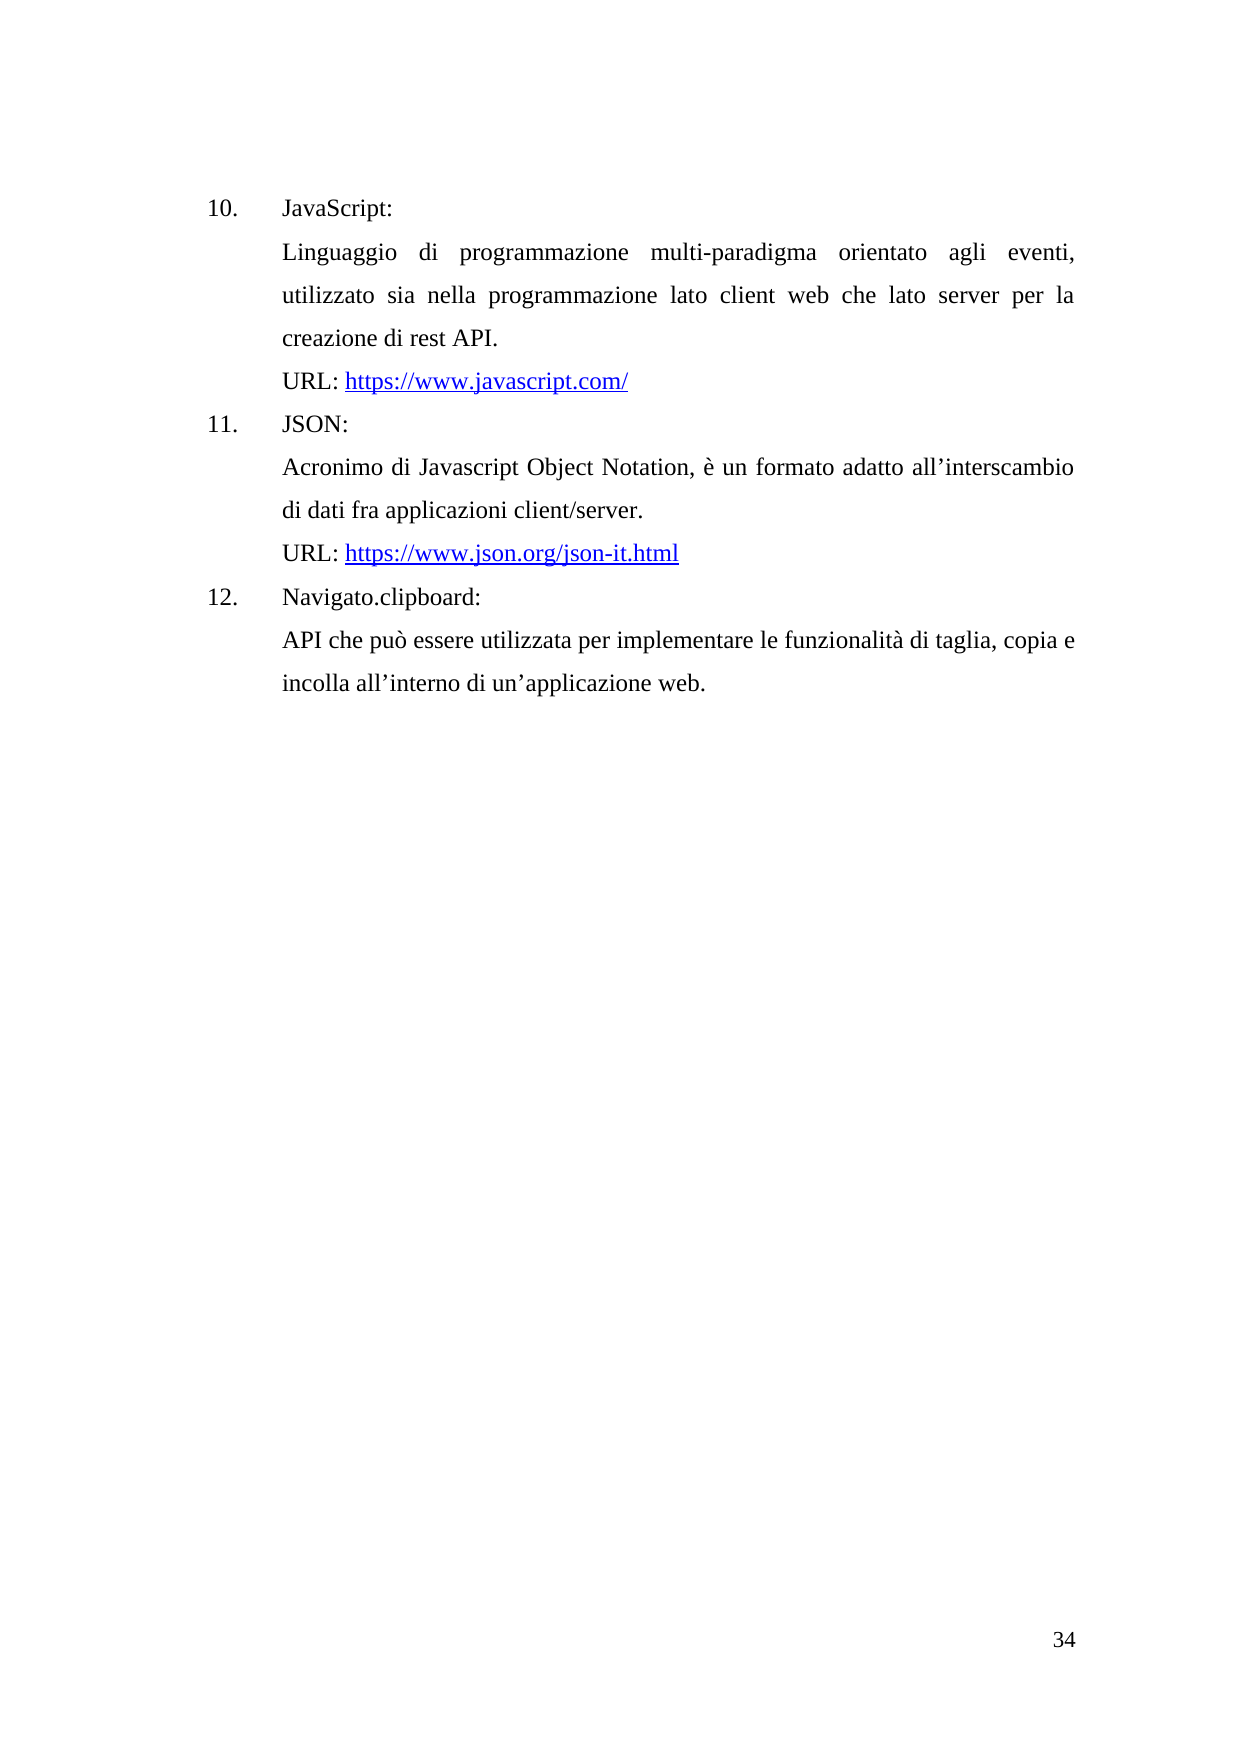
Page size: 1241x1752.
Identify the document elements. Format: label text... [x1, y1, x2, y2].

text Acronimo di Javascript Object Notation, è un formato adatto all’interscambio di dati fra applicazioni client/server. [282, 452, 1075, 524]
text 11. JSON: [207, 409, 1075, 438]
text 10. JavaScript: [207, 193, 1075, 222]
text URL: https://www.javascript.com/ [282, 366, 1075, 395]
text Linguaggio di programmazione multi-paradigma orientato agli eventi, utilizzato sia nella programmazione lato client web che lato server per la creazione di rest API. [282, 237, 1075, 352]
text URL: https://www.json.org/json-it.html [282, 538, 1075, 567]
text API che può essere utilizzata per implementare le funzionalità di taglia, copia e incolla all’interno di un’applicazione web. [282, 625, 1075, 697]
text 12. Navigato.clipboard: [207, 582, 1075, 610]
